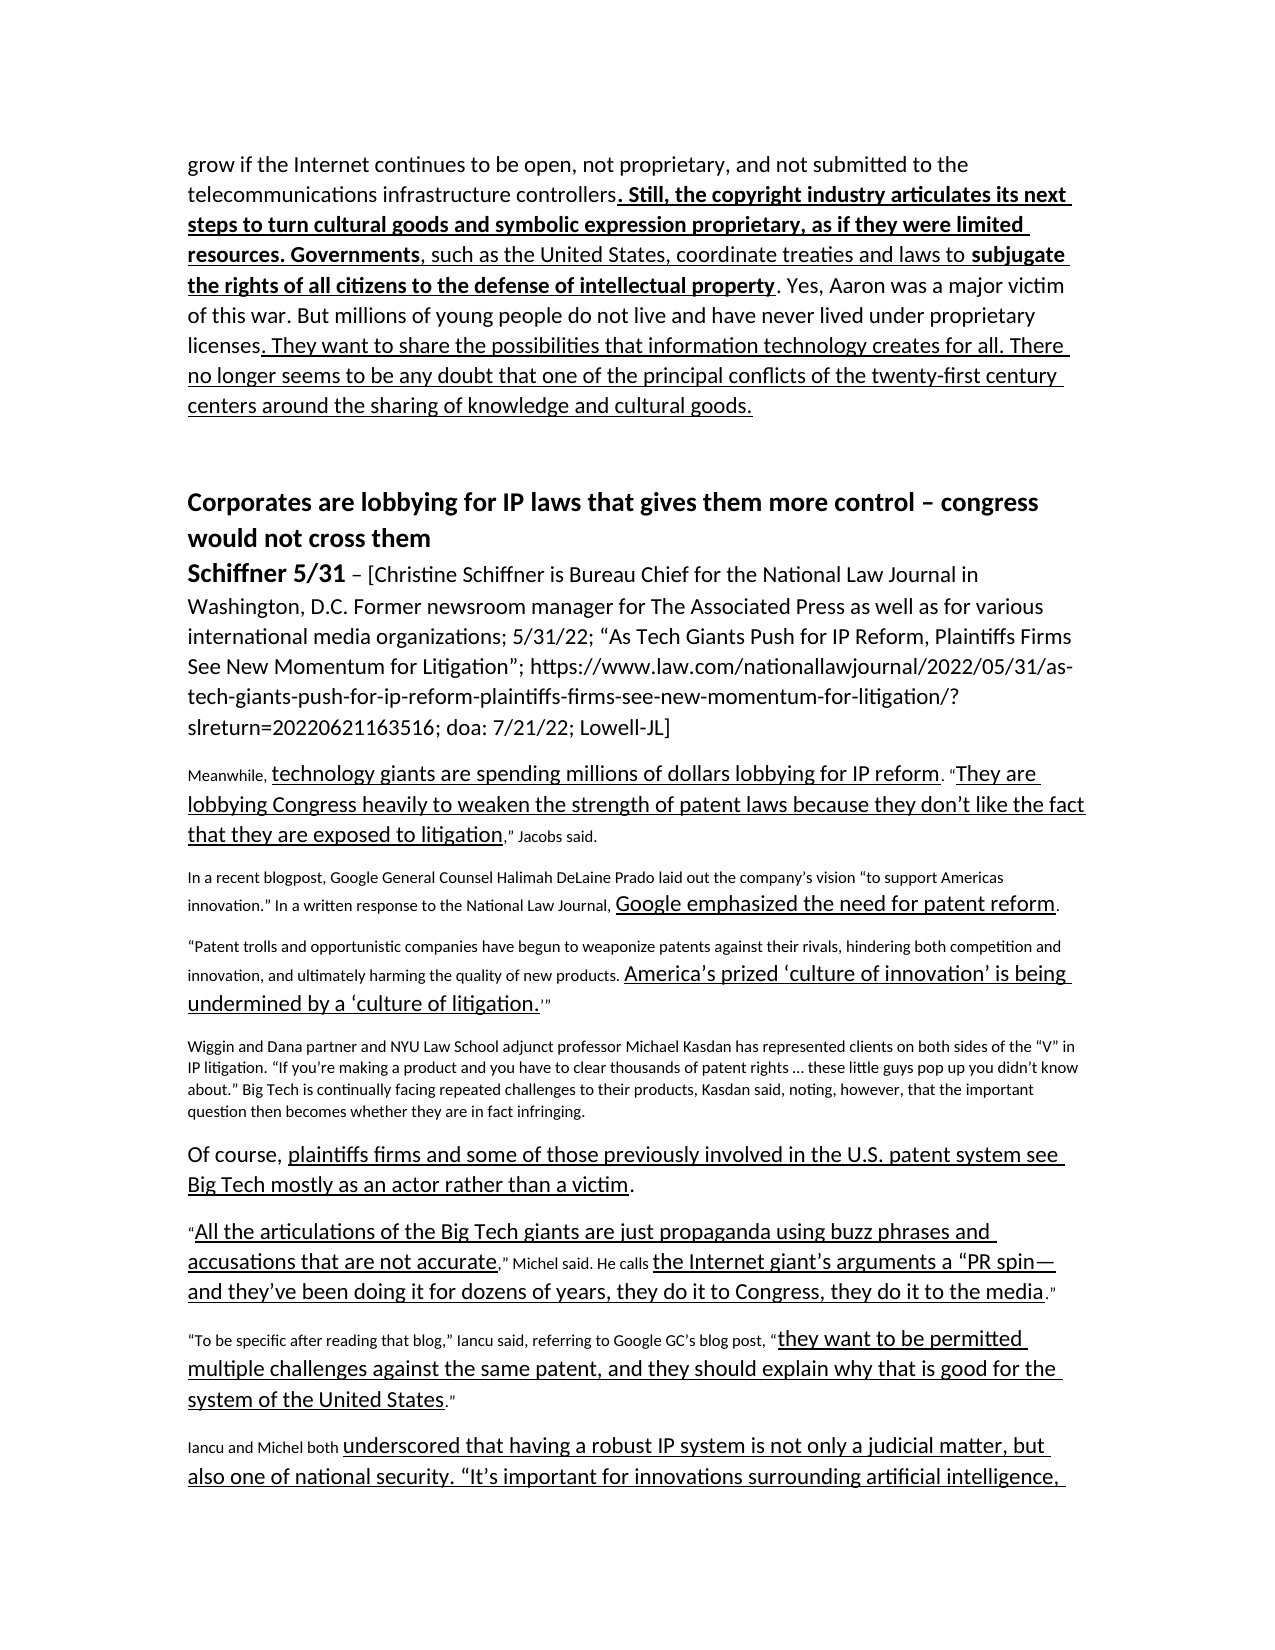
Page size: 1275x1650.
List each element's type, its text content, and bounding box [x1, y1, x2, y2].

text Of course, plaintiffs firms and some of those previously involved in the U.S. patent system see Big Tech mostly as an actor rather than a victim. [187, 1140, 1087, 1198]
text Wiggin and Dana partner and NYU Law School adjunct professor Michael Kasdan has represented clients on both sides of the “V” in IP litigation. “If you’re making a product and you have to clear thousands of patent rights … these little guys pop up you didn’t know about.” Big Tech is continually facing repeated challenges to their products, Kasdan said, noting, however, that the important question then becomes whether they are in fact infringing. [187, 1036, 1087, 1122]
text In a recent blogpost, Google General Counsel Halimah DeLaine Prado laid out the company’s vision “to support Americas innovation.” In a written response to the National Law Journal, Google emphasized the need for patent reform. [187, 867, 1087, 917]
text “To be specific after reading that blog,” Iancu said, referring to Google GC’s blog post, “they want to be permitted multiple challenges against the same patent, and they should explain why that is good for the system of the United States.” [187, 1324, 1087, 1413]
text Meanwhile, technology giants are spending millions of dollars lobbying for IP reform. “They are lobbying Congress heavily to weaken the strength of patent laws because they don’t like the fact that they are exposed to litigation,” Jacobs said. [187, 759, 1087, 848]
subtitle Corporates are lobbying for IP laws that gives them more control – congress would not cross them [187, 485, 1087, 554]
text “Patent trolls and opportunistic companies have begun to weaponize patents against their rivals, hindering both competition and innovation, and ultimately harming the quality of new products. America’s prized ‘culture of innovation’ is being undermined by a ‘culture of litigation.’” [187, 936, 1087, 1017]
text Schiffner 5/31 – [Christine Schiffner is Bureau Chief for the National Law Journal in Washington, D.C. Former newsroom manager for The Associated Press as well as for various international media organizations; 5/31/22; “As Tech Giants Push for IP Reform, Plaintiffs Firms See New Momentum for Litigation”; https://www.law.com/nationallawjournal/2022/05/31/as-tech-giants-push-for-ip-reform-plaintiffs-firms-see-new-momentum-for-litigation/?slreturn=20220621163516; doa: 7/21/22; Lowell-JL] [187, 557, 1087, 741]
text “All the articulations of the Big Tech giants are just propaganda using buzz phrases and accusations that are not accurate,” Michel said. He calls the Internet giant’s arguments a “PR spin—and they’ve been doing it for dozens of years, they do it to Congress, they do it to the media.” [187, 1217, 1087, 1306]
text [187, 1432, 1087, 1490]
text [187, 150, 1087, 420]
